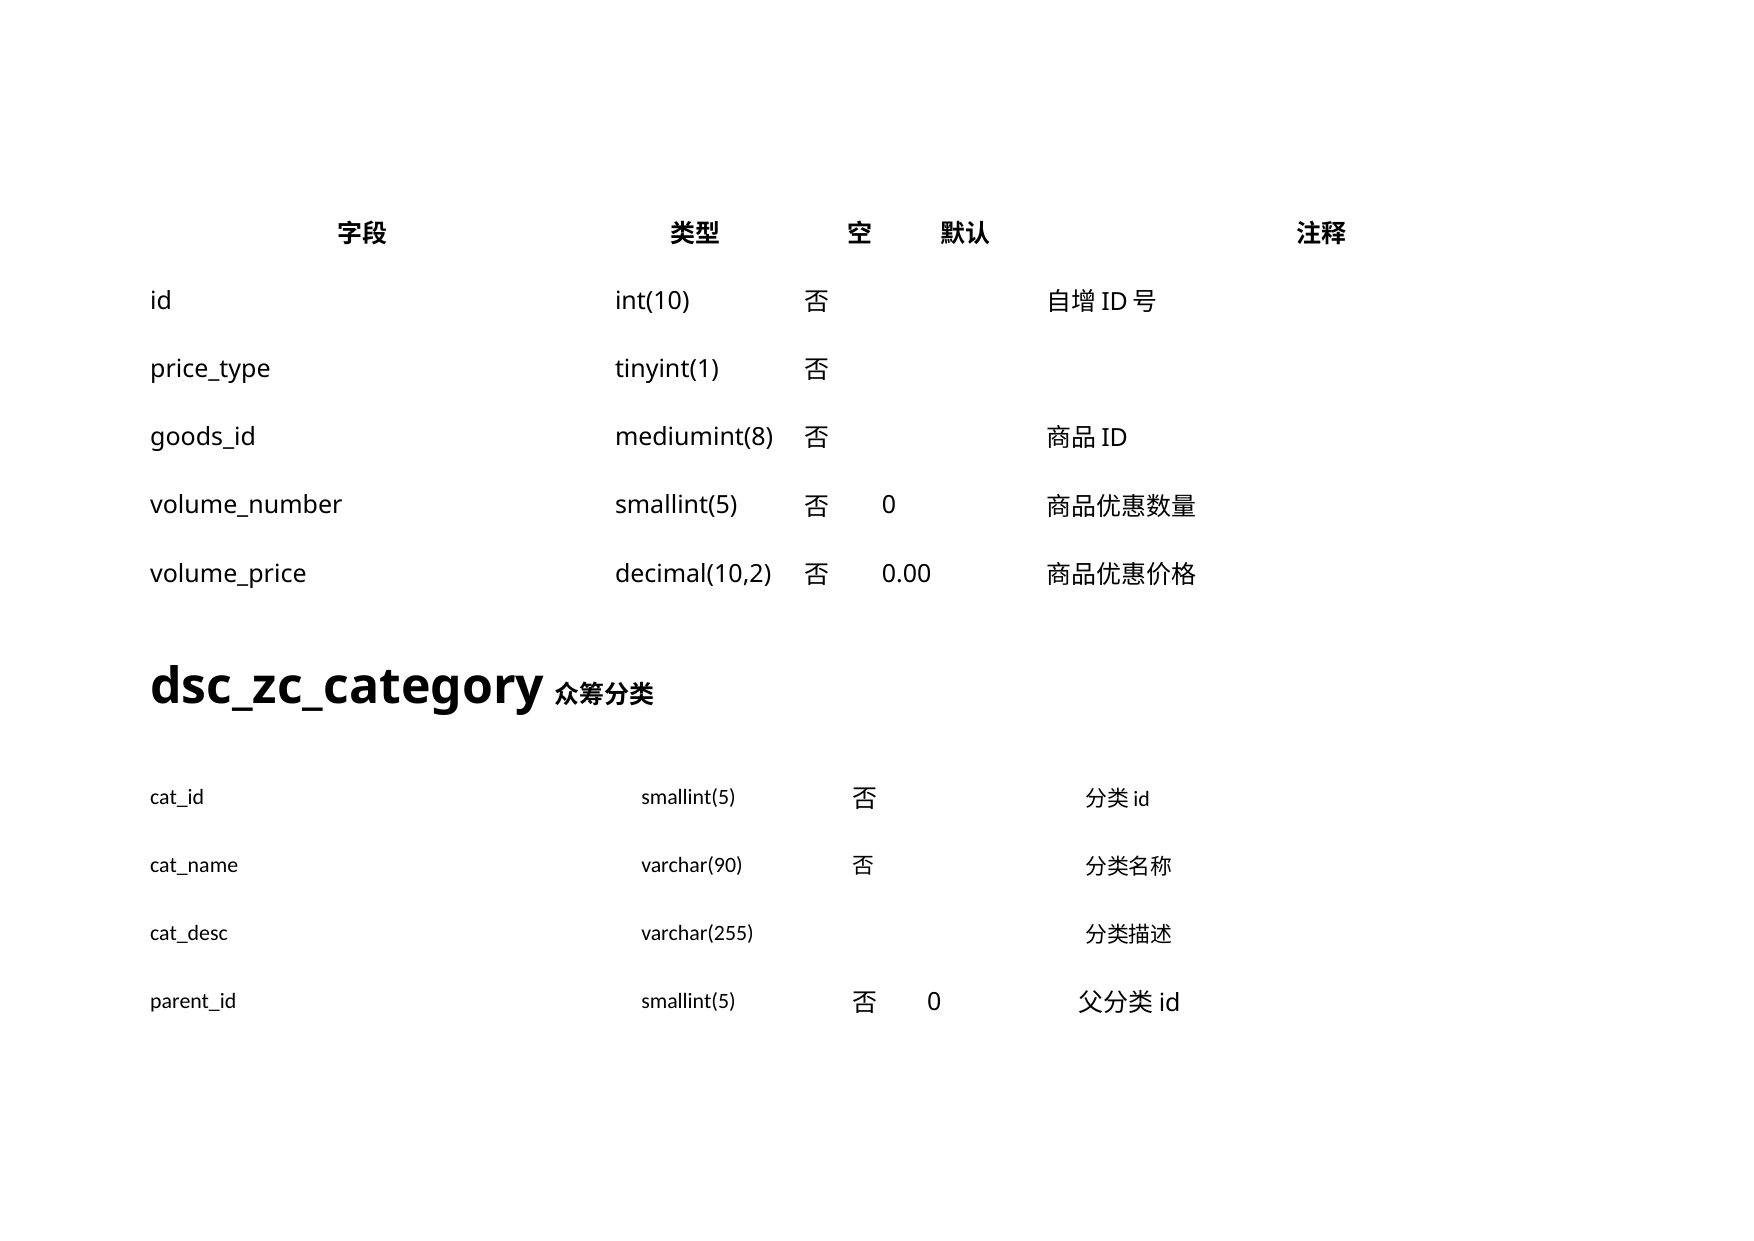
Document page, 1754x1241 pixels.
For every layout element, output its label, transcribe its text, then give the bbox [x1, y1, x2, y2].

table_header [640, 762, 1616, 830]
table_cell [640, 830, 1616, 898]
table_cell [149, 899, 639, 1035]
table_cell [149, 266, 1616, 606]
subtitle dsc_zc_category众筹分类 [150, 636, 1604, 733]
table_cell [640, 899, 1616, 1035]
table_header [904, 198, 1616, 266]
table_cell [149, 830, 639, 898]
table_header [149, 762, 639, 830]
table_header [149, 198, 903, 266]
